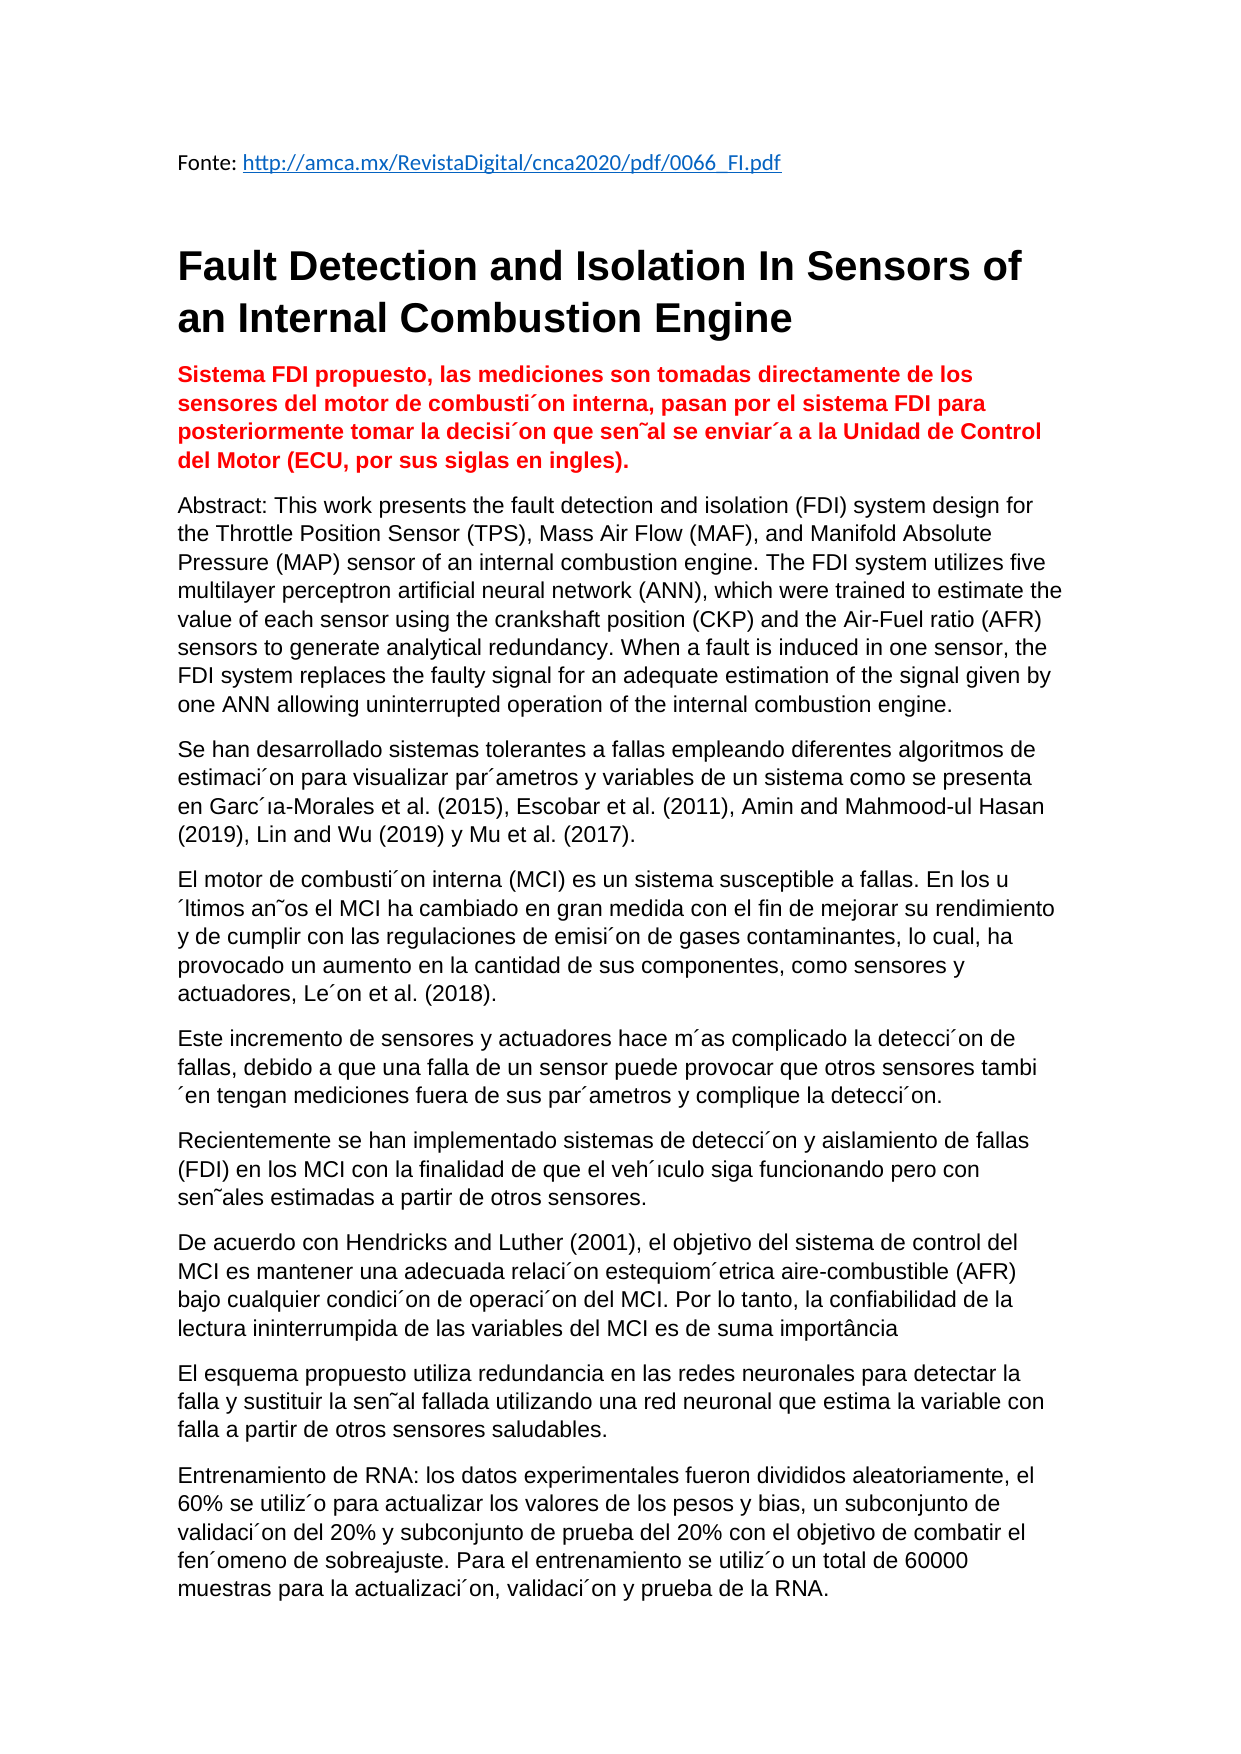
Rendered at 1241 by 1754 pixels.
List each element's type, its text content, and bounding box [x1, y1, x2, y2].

text De acuerdo con Hendricks and Luther (2001), el objetivo del sistema de control del MCI es mantener una adecuada relaci´on estequiom´etrica aire-combustible (AFR) bajo cualquier condici´on de operaci´on del MCI. Por lo tanto, la conﬁabilidad de la lectura ininterrumpida de las variables del MCI es de suma importância [177, 1229, 1063, 1341]
text Abstract: This work presents the fault detection and isolation (FDI) system design for the Throttle Position Sensor (TPS), Mass Air Flow (MAF), and Manifold Absolute Pressure (MAP) sensor of an internal combustion engine. The FDI system utilizes ﬁve multilayer perceptron artiﬁcial neural network (ANN), which were trained to estimate the value of each sensor using the crankshaft position (CKP) and the Air-Fuel ratio (AFR) sensors to generate analytical redundancy. When a fault is induced in one sensor, the FDI system replaces the faulty signal for an adequate estimation of the signal given by one ANN allowing uninterrupted operation of the internal combustion engine. [177, 492, 1063, 717]
text Recientemente se han implementado sistemas de detecci´on y aislamiento de fallas (FDI) en los MCI con la ﬁnalidad de que el veh´ıculo siga funcionando pero con sen˜ales estimadas a partir de otros sensores. [177, 1127, 1063, 1210]
text El motor de combusti´on interna (MCI) es un sistema susceptible a fallas. En los u´ltimos an˜os el MCI ha cambiado en gran medida con el ﬁn de mejorar su rendimiento y de cumplir con las regulaciones de emisi´on de gases contaminantes, lo cual, ha provocado un aumento en la cantidad de sus componentes, como sensores y actuadores, Le´on et al. (2018). [177, 866, 1063, 1006]
text Sistema FDI propuesto, las mediciones son tomadas directamente de los sensores del motor de combusti´on interna, pasan por el sistema FDI para posteriormente tomar la decisi´on que sen˜al se enviar´a a la Unidad de Control del Motor (ECU, por sus siglas en ingles). [177, 361, 1063, 473]
text Este incremento de sensores y actuadores hace m´as complicado la detecci´on de fallas, debido a que una falla de un sensor puede provocar que otros sensores tambi´en tengan mediciones fuera de sus par´ametros y complique la detecci´on. [177, 1025, 1063, 1108]
text Entrenamiento de RNA: los datos experimentales fueron divididos aleatoriamente, el 60% se utiliz´o para actualizar los valores de los pesos y bias, un subconjunto de validaci´on del 20% y subconjunto de prueba del 20% con el objetivo de combatir el fen´omeno de sobreajuste. Para el entrenamiento se utiliz´o un total de 60000 muestras para la actualizaci´on, validaci´on y prueba de la RNA. [177, 1462, 1063, 1602]
text Se han desarrollado sistemas tolerantes a fallas empleando diferentes algoritmos de estimaci´on para visualizar par´ametros y variables de un sistema como se presenta en Garc´ıa-Morales et al. (2015), Escobar et al. (2011), Amin and Mahmood-ul Hasan (2019), Lin and Wu (2019) y Mu et al. (2017). [177, 736, 1063, 848]
text Fonte: http://amca.mx/RevistaDigital/cnca2020/pdf/0066_FI.pdf [177, 148, 1063, 176]
text El esquema propuesto utiliza redundancia en las redes neuronales para detectar la falla y sustituir la sen˜al fallada utilizando una red neuronal que estima la variable con falla a partir de otros sensores saludables. [177, 1359, 1063, 1443]
text Fault Detection and Isolation In Sensors of an Internal Combustion Engine [177, 241, 1063, 341]
